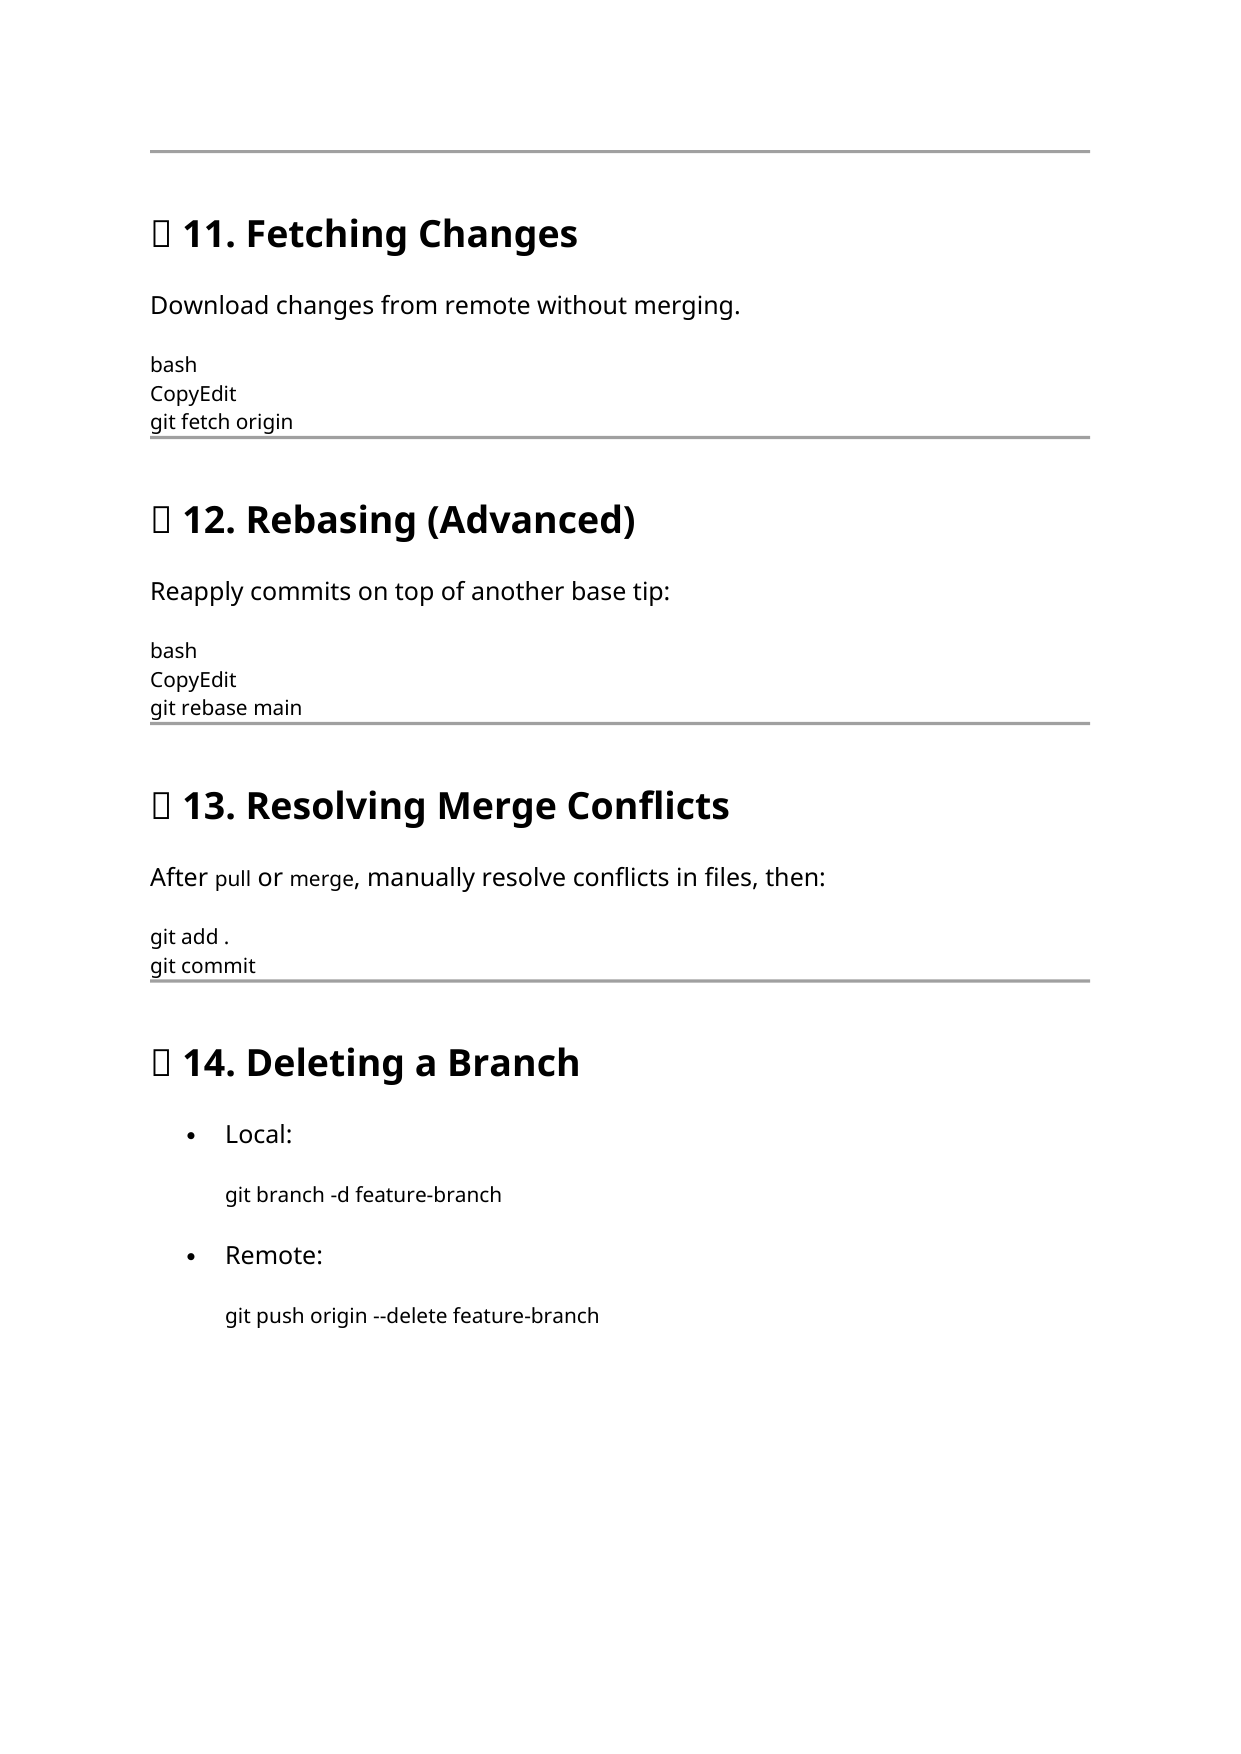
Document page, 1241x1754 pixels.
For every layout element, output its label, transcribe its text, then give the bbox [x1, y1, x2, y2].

text git fetch origin [150, 407, 1090, 435]
text 🔹 13. Resolving Merge Conflicts [150, 779, 1090, 830]
text 🔹 12. Rebasing (Advanced) [150, 493, 1090, 544]
text bash [150, 637, 1090, 665]
text git rebase main [150, 693, 1090, 721]
text git commit [150, 951, 1090, 979]
text git branch -d feature-branch [225, 1180, 1090, 1208]
text bash [150, 351, 1090, 379]
text 🔹 11. Fetching Changes [150, 207, 1090, 258]
text git push origin --delete feature-branch [225, 1301, 1090, 1329]
text Reapply commits on top of another base tip: [150, 573, 1090, 607]
text After pull or merge, manually resolve conflicts in files, then: [150, 859, 1090, 893]
list Local: [187, 1117, 1090, 1151]
text CopyEdit [150, 665, 1090, 693]
text 🔹 14. Deleting a Branch [150, 1037, 1090, 1088]
text Download changes from remote without merging. [150, 287, 1090, 321]
text git add . [150, 922, 1090, 951]
list Remote: [187, 1238, 1090, 1272]
text CopyEdit [150, 379, 1090, 407]
